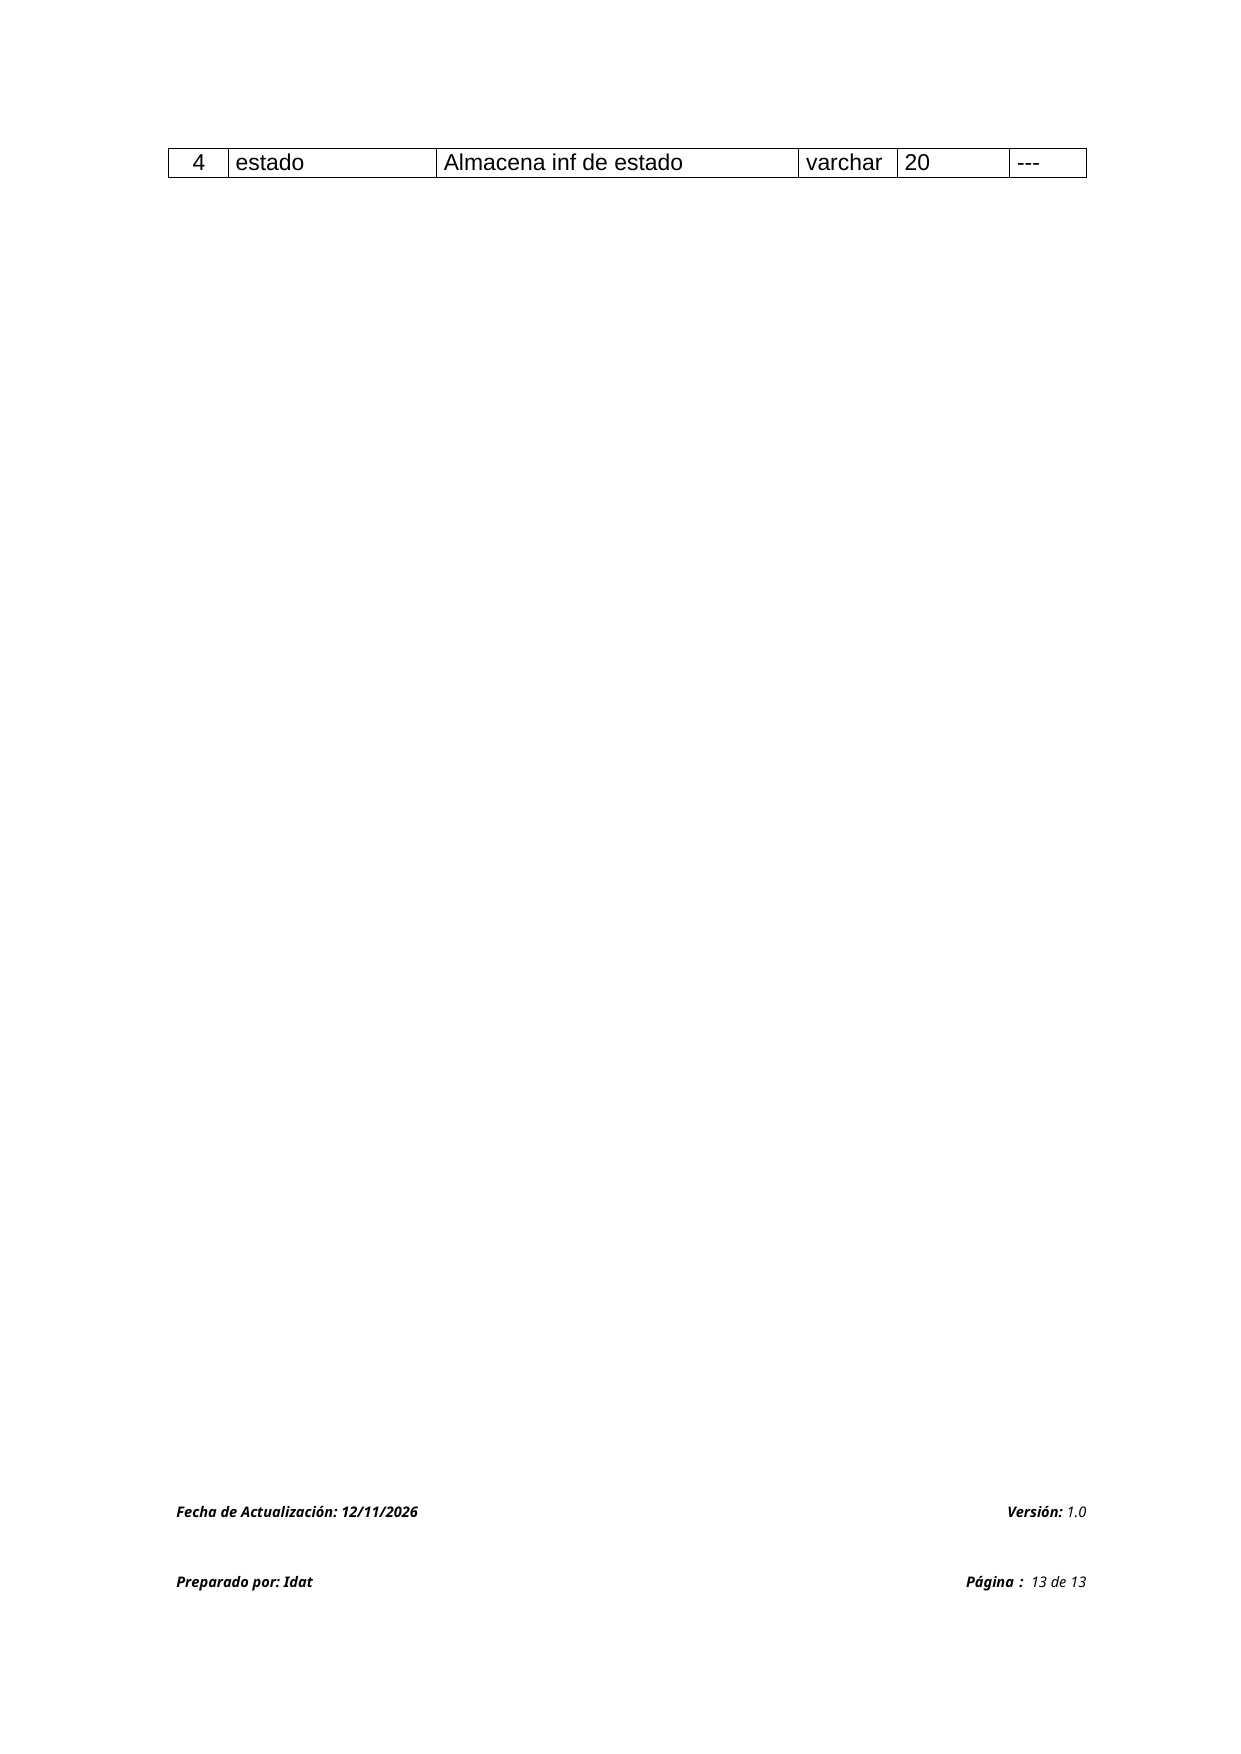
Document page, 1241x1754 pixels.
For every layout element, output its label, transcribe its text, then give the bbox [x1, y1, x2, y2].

table_cell Almacena inf de estado [437, 149, 798, 177]
table_cell varchar [799, 149, 897, 177]
table_cell 4 [169, 149, 228, 177]
table_cell estado [229, 149, 436, 177]
table_cell --- [1010, 149, 1086, 177]
table_cell 20 [898, 149, 1009, 177]
